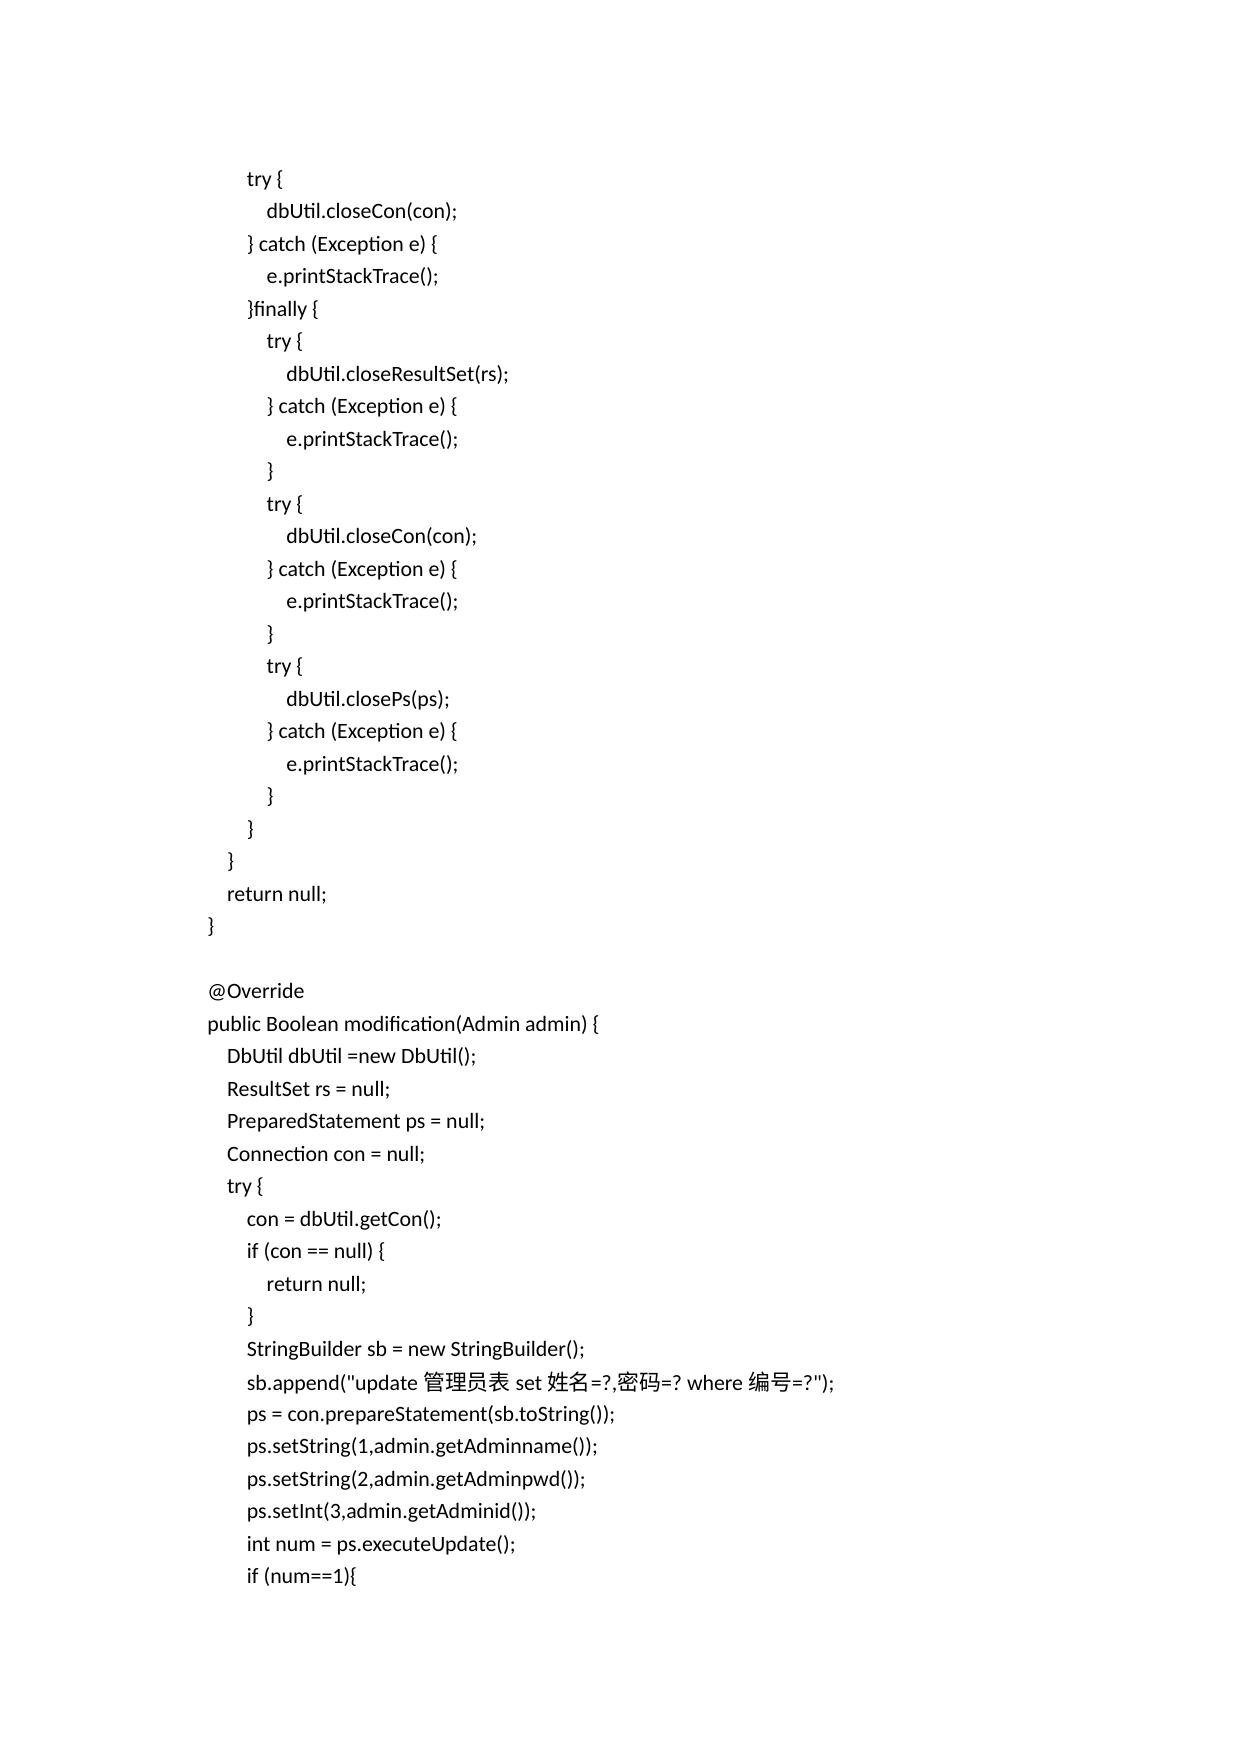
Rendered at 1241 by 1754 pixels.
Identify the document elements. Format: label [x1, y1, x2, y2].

text [187, 162, 1053, 1592]
